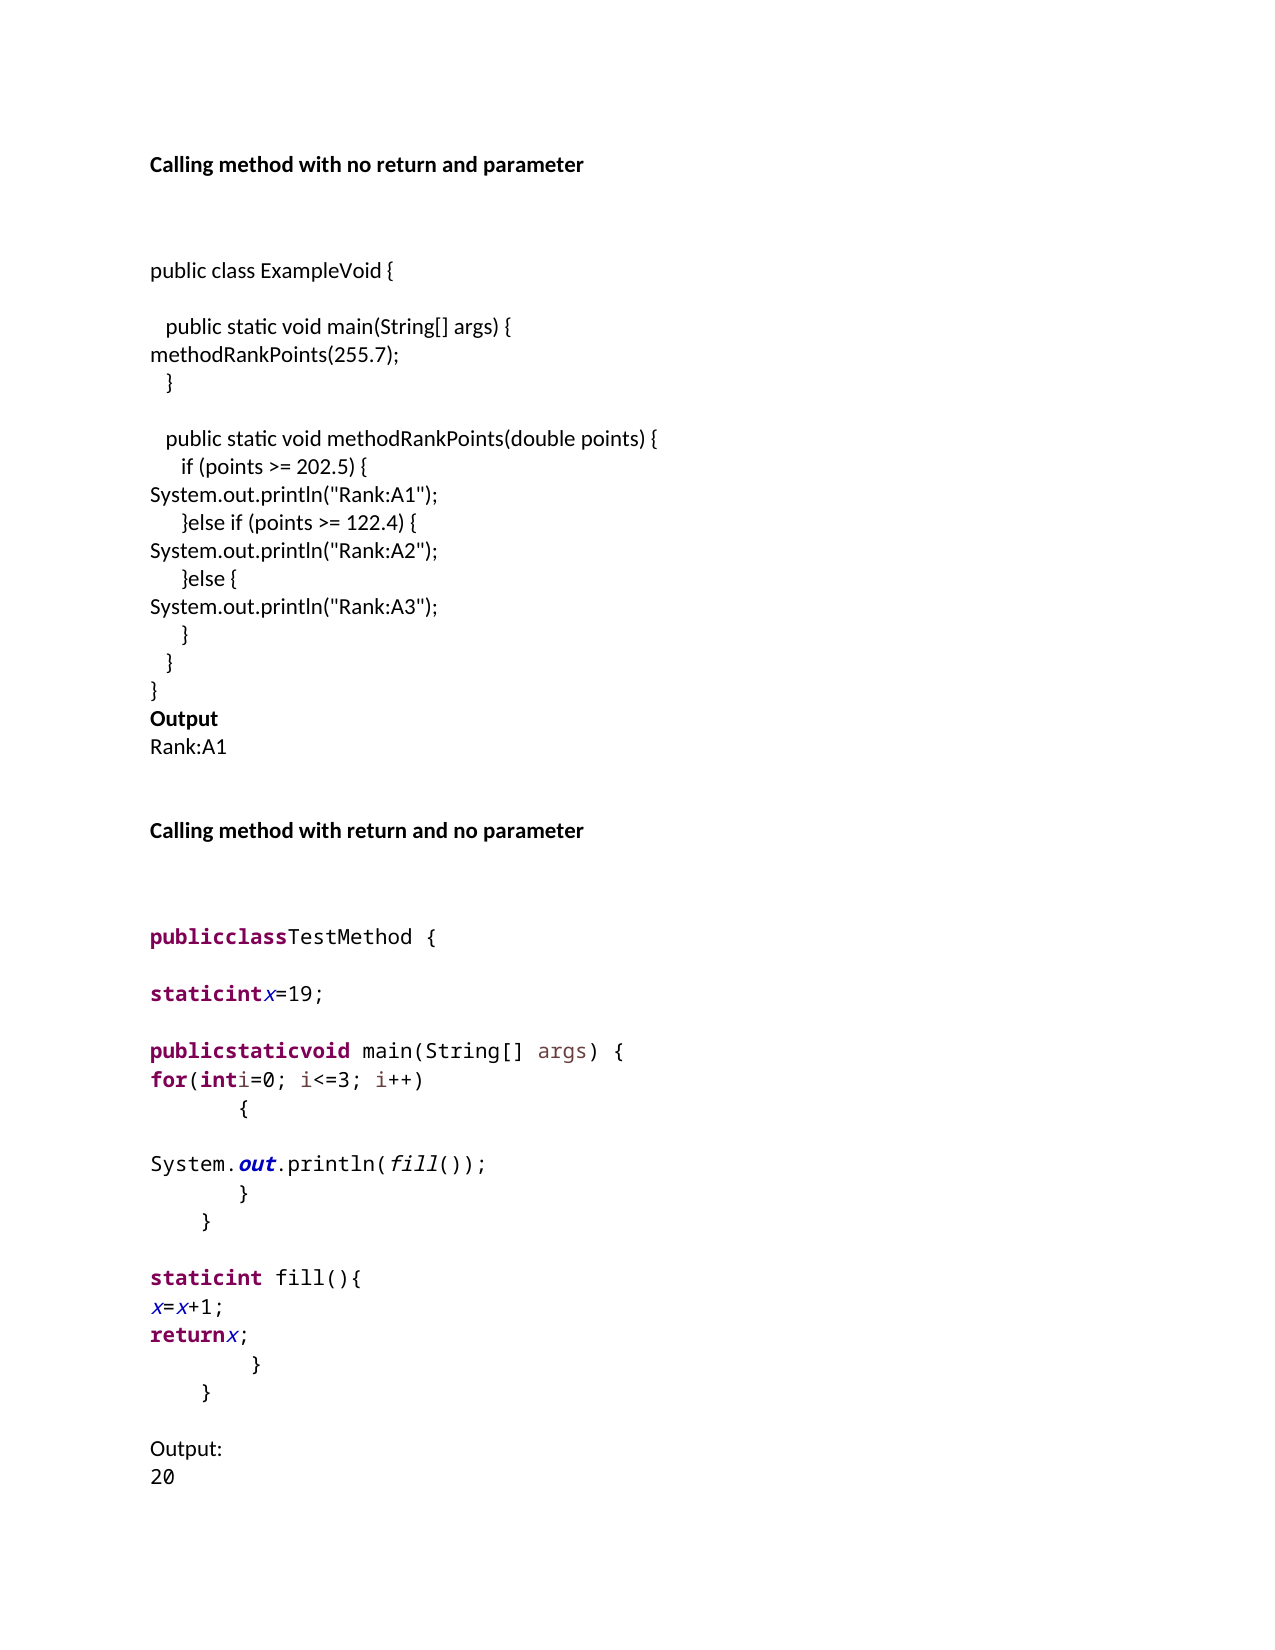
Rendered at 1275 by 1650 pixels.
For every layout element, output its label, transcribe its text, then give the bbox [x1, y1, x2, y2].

text { [150, 1093, 1125, 1122]
text staticint fill(){ [150, 1263, 1125, 1292]
text public class ExampleVoid { [150, 256, 1125, 284]
text System.out.println("Rank:A1"); [150, 480, 1125, 508]
text publicstaticvoid main(String[] args) { [150, 1036, 1125, 1065]
text 20 [150, 1462, 1125, 1490]
text System.out.println(fill()); [150, 1149, 1125, 1178]
text returnx; [150, 1320, 1125, 1349]
text } [150, 1349, 1125, 1377]
text System.out.println("Rank:A3"); [150, 592, 1125, 620]
text }else { [150, 564, 1125, 592]
text } [150, 676, 1125, 704]
text public static void main(String[] args) { [150, 312, 1125, 340]
text } [150, 1377, 1125, 1406]
text } [150, 648, 1125, 676]
text x=x+1; [150, 1292, 1125, 1320]
text publicclassTestMethod { [150, 922, 1125, 951]
text } [150, 1206, 1125, 1235]
text System.out.println("Rank:A2"); [150, 536, 1125, 564]
text } [150, 1178, 1125, 1206]
text Calling method with no return and parameter [150, 150, 1125, 178]
text staticintx=19; [150, 979, 1125, 1008]
text Output [150, 704, 1125, 732]
text methodRankPoints(255.7); [150, 340, 1125, 368]
text for(inti=0; i<=3; i++) [150, 1065, 1125, 1093]
text Rank:A1 [150, 732, 1125, 760]
text } [150, 620, 1125, 648]
text if (points >= 202.5) { [150, 452, 1125, 480]
text } [150, 368, 1125, 396]
text Output: [150, 1434, 1125, 1462]
text }else if (points >= 122.4) { [150, 508, 1125, 536]
text Calling method with return and no parameter [150, 816, 1125, 844]
text public static void methodRankPoints(double points) { [150, 424, 1125, 452]
